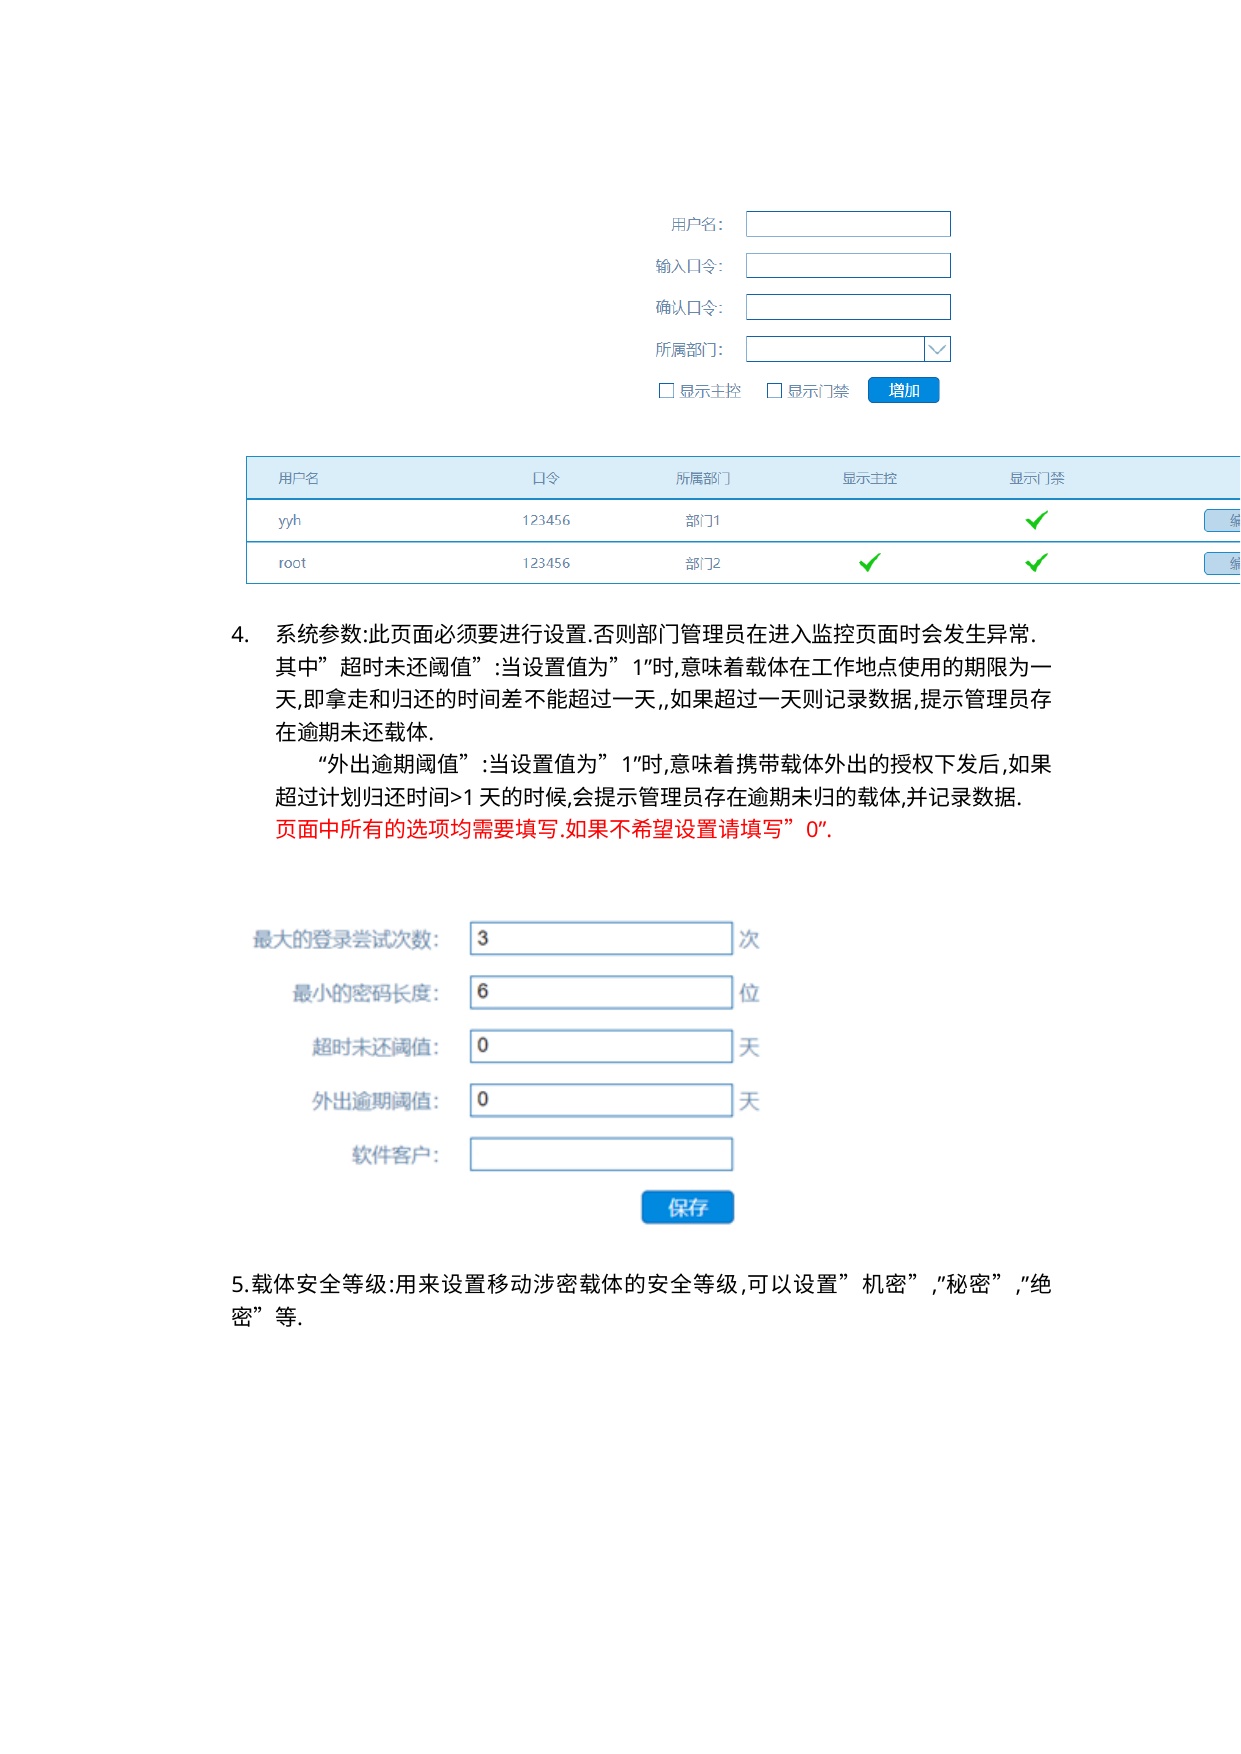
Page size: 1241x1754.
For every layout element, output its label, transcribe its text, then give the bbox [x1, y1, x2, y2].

picture [231, 844, 794, 1256]
list “外出逾期阈值”:当设置值为”1”时,意味着携带载体外出的授权下发后,如果超过计划归还时间>1天的时候,会提示管理员存在逾期未归的载体,并记录数据. [275, 747, 1053, 812]
list 页面中所有的选项均需要填写.如果不希望设置请填写”0”. [275, 812, 1053, 844]
picture [231, 162, 1241, 600]
list 5.载体安全等级:用来设置移动涉密载体的安全等级,可以设置”机密”,”秘密”,”绝密”等. [231, 1267, 1053, 1332]
list 系统参数:此页面必须要进行设置.否则部门管理员在进入监控页面时会发生异常. [231, 617, 1053, 649]
list 其中”超时未还阈值”:当设置值为”1”时,意味着载体在工作地点使用的期限为一天,即拿走和归还的时间差不能超过一天,,如果超过一天则记录数据,提示管理员存在逾期未还载体. [275, 649, 1053, 747]
